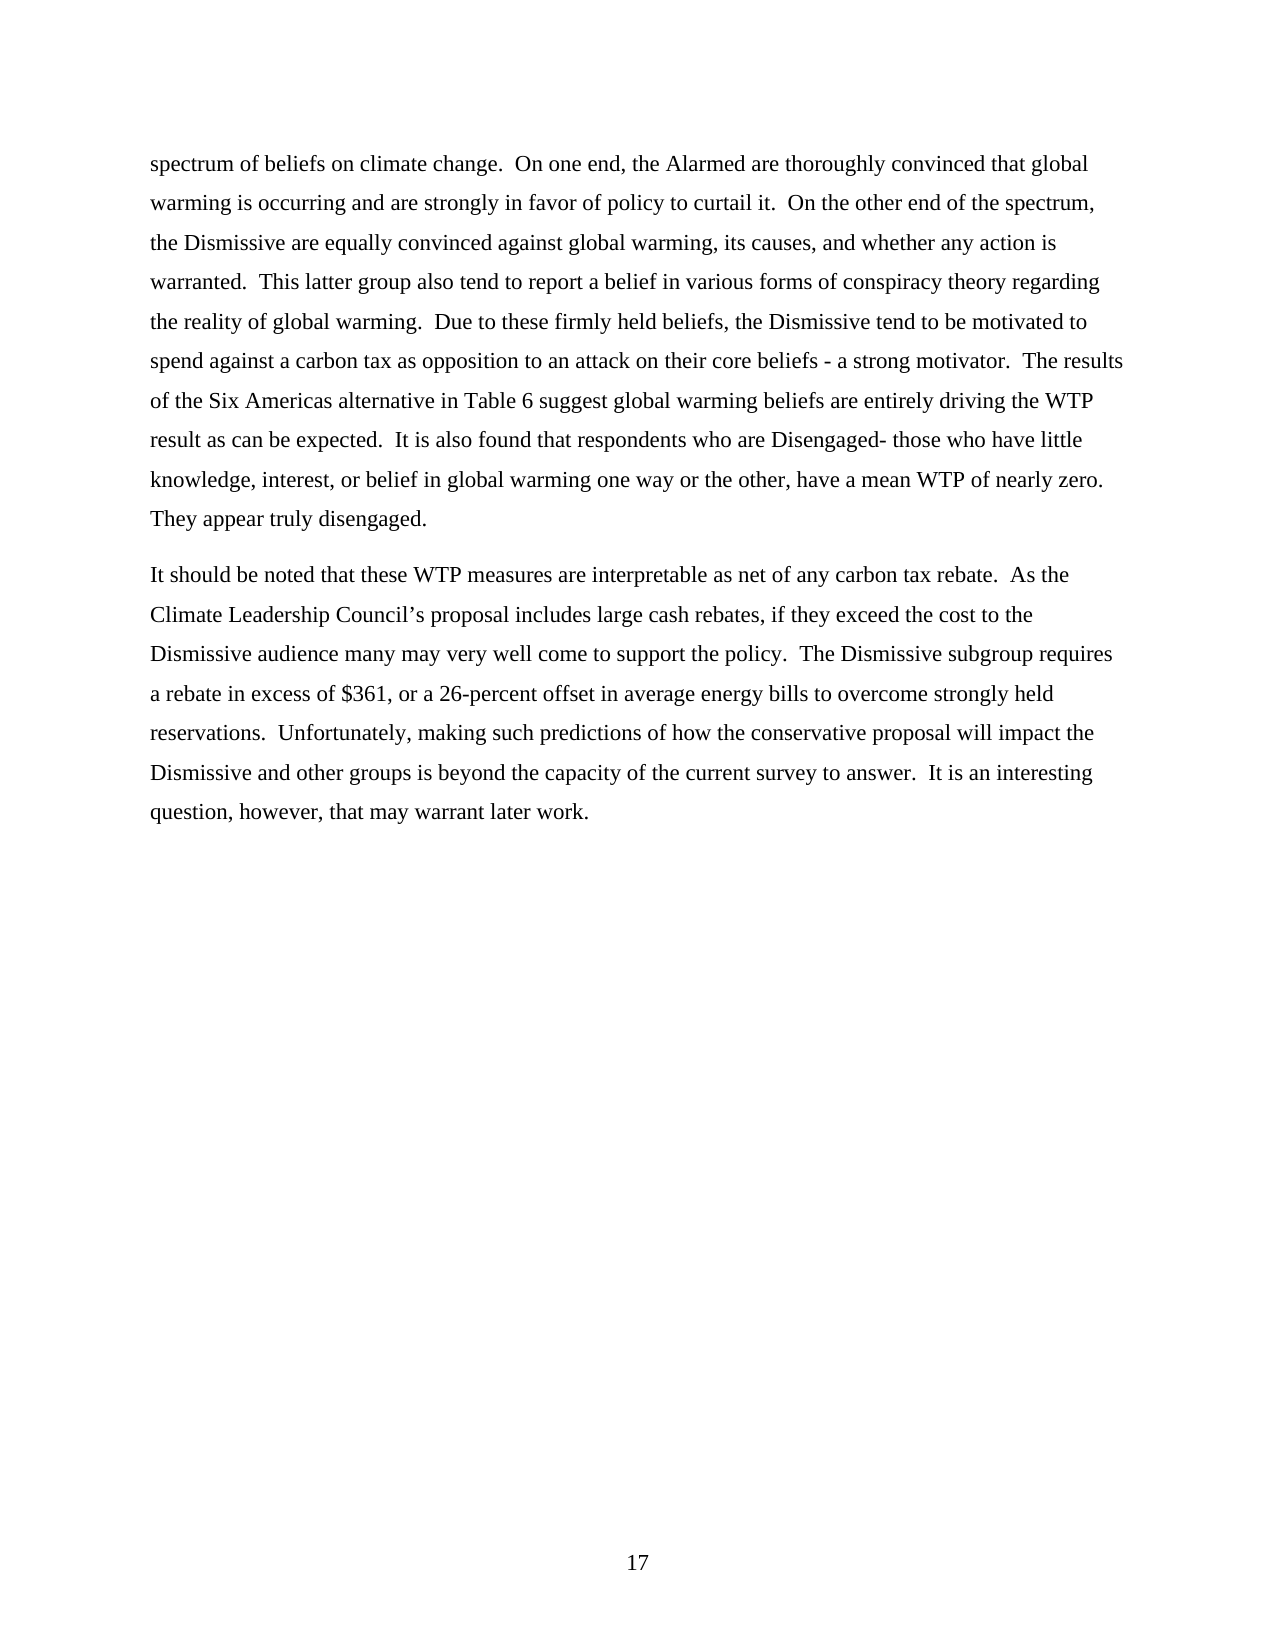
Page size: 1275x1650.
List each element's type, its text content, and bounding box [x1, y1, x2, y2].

text It should be noted that these WTP measures are interpretable as net of any carbon tax rebate. As the Climate Leadership Council’s proposal includes large cash rebates, if they exceed the cost to the Dismissive audience many may very well come to support the policy. The Dismissive subgroup requires a rebate in excess of $361, or a 26-percent offset in average energy bills to overcome strongly held reservations. Unfortunately, making such predictions of how the conservative proposal will impact the Dismissive and other groups is beyond the capacity of the current survey to answer. It is an interesting question, however, that may warrant later work. [150, 561, 1125, 825]
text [150, 150, 1125, 532]
